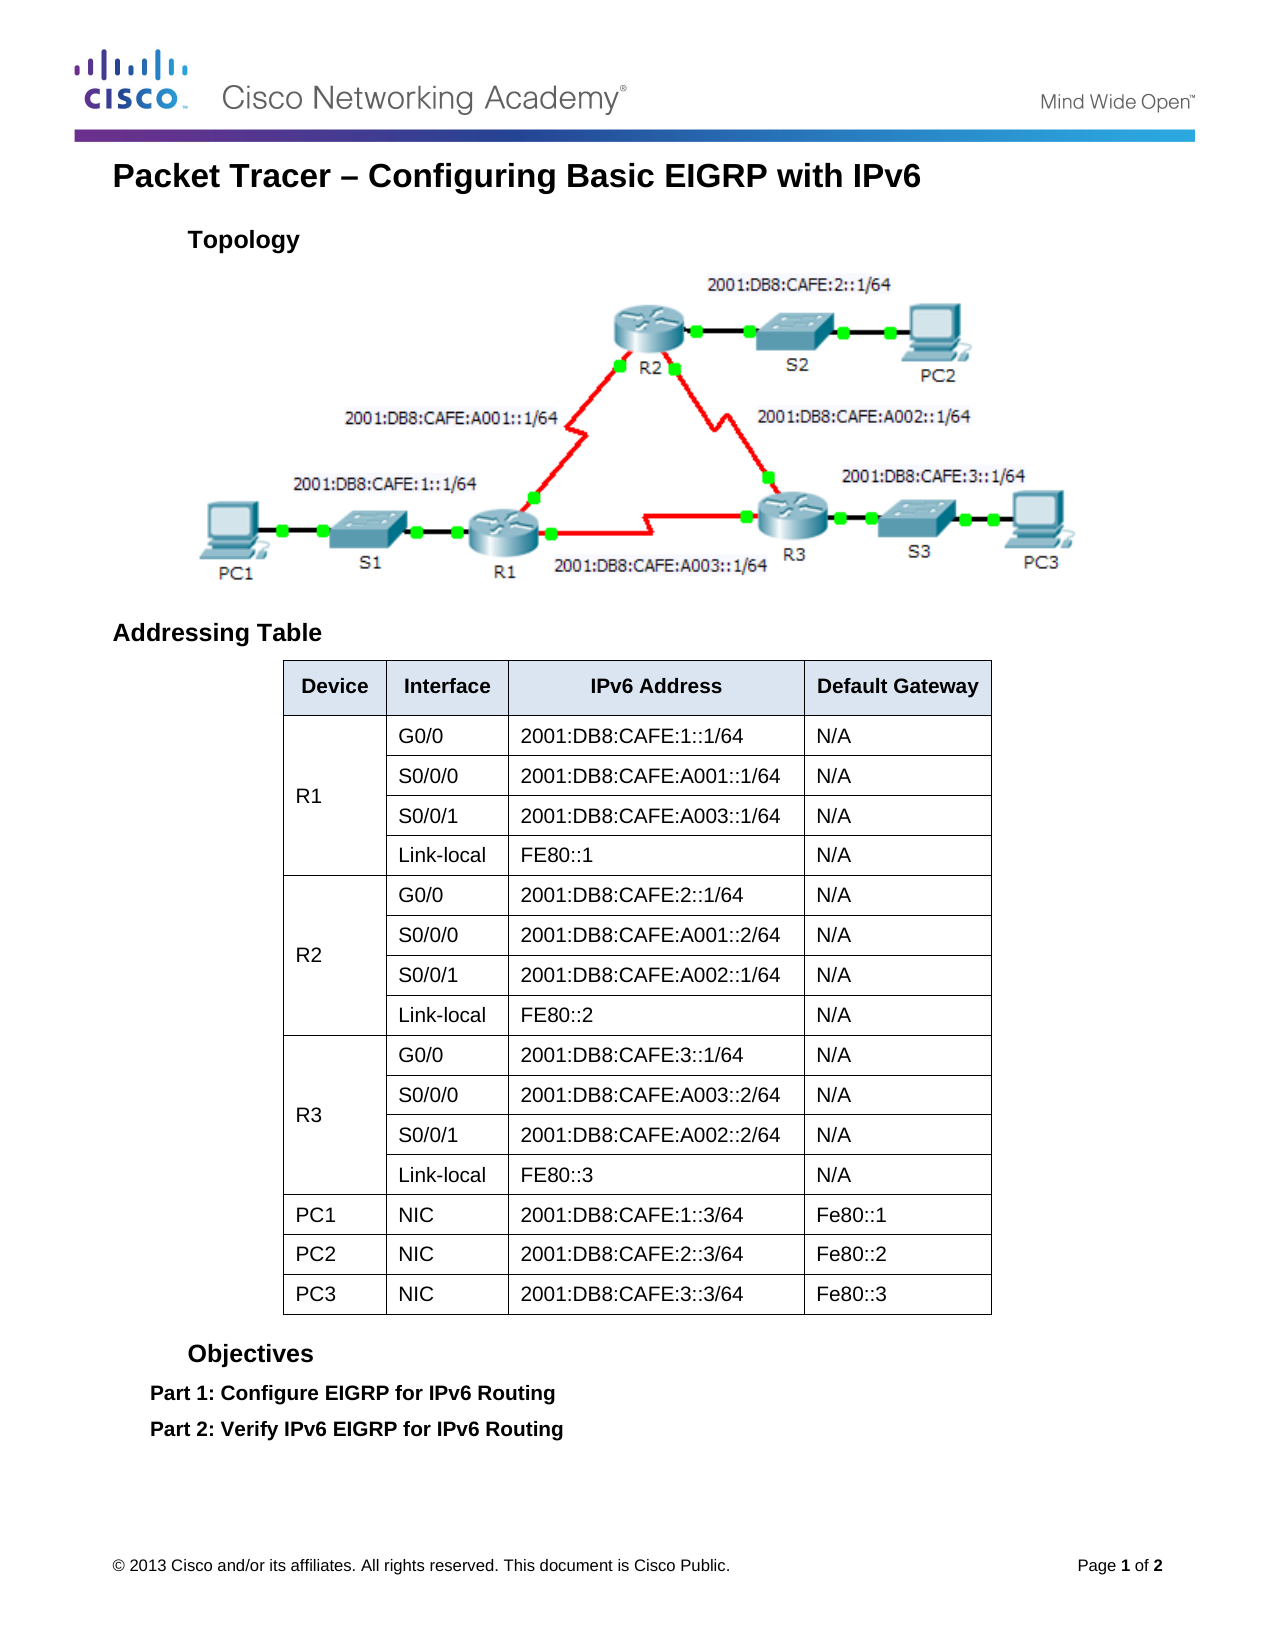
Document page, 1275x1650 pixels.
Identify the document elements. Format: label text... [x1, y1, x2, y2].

text Objectives [112, 1339, 1162, 1368]
table_cell R2 [284, 876, 386, 1034]
table_cell NIC [387, 1235, 508, 1274]
table_cell S0/0/1 [387, 796, 508, 835]
table_cell 2001:DB8:CAFE:3::1/64 [509, 1036, 804, 1074]
table_cell Fe80::3 [805, 1275, 991, 1314]
text Topology [112, 225, 1162, 254]
table_cell 2001:DB8:CAFE:A001::1/64 [509, 756, 804, 795]
table_cell N/A [805, 1115, 991, 1154]
table_cell N/A [805, 956, 991, 995]
table_cell 2001:DB8:CAFE:A002::1/64 [509, 956, 804, 995]
table_cell 2001:DB8:CAFE:2::1/64 [509, 876, 804, 915]
table_cell PC3 [284, 1275, 386, 1314]
table_cell N/A [805, 1076, 991, 1114]
table_header Default Gateway [805, 661, 991, 715]
table_cell G0/0 [387, 876, 508, 915]
table_cell S0/0/0 [387, 1076, 508, 1114]
table_cell 2001:DB8:CAFE:1::1/64 [509, 716, 804, 755]
table_cell N/A [805, 716, 991, 755]
table_cell 2001:DB8:CAFE:A003::1/64 [509, 796, 804, 835]
table_cell Fe80::1 [805, 1195, 991, 1234]
text Part 1: Configure EIGRP for IPv6 Routing [150, 1381, 1162, 1404]
table_cell R3 [284, 1036, 386, 1194]
table_cell FE80::2 [509, 996, 804, 1034]
table_cell S0/0/1 [387, 956, 508, 995]
table_cell S0/0/0 [387, 756, 508, 795]
table_cell 2001:DB8:CAFE:2::3/64 [509, 1235, 804, 1274]
table_cell 2001:DB8:CAFE:3::3/64 [509, 1275, 804, 1314]
table_cell N/A [805, 1036, 991, 1074]
table_header Interface [387, 661, 508, 715]
table_header IPv6 Address [509, 661, 804, 715]
table_cell G0/0 [387, 1036, 508, 1074]
list Addressing Table [112, 618, 1162, 647]
table_cell N/A [805, 876, 991, 915]
title Packet Tracer – Configuring Basic EIGRP with IPv6 [112, 156, 1162, 195]
table_cell 2001:DB8:CAFE:A003::2/64 [509, 1076, 804, 1114]
table_cell Link-local [387, 1155, 508, 1194]
table_cell FE80::3 [509, 1155, 804, 1194]
table_cell N/A [805, 756, 991, 795]
table_cell N/A [805, 1155, 991, 1194]
table_cell NIC [387, 1195, 508, 1234]
picture [0, 30, 1273, 142]
table_cell N/A [805, 916, 991, 955]
table_cell 2001:DB8:CAFE:A001::2/64 [509, 916, 804, 955]
table_cell N/A [805, 796, 991, 835]
table_header Device [284, 661, 386, 715]
text Part 2: Verify IPv6 EIGRP for IPv6 Routing [150, 1417, 1162, 1441]
table_cell N/A [805, 996, 991, 1034]
table_cell 2001:DB8:CAFE:A002::2/64 [509, 1115, 804, 1154]
table_cell N/A [805, 836, 991, 875]
table_cell S0/0/0 [387, 916, 508, 955]
table_cell PC1 [284, 1195, 386, 1234]
table_cell Link-local [387, 836, 508, 875]
picture [192, 266, 1083, 594]
table_cell PC2 [284, 1235, 386, 1274]
table_cell Link-local [387, 996, 508, 1034]
table_cell G0/0 [387, 716, 508, 755]
table_cell 2001:DB8:CAFE:1::3/64 [509, 1195, 804, 1234]
table_cell NIC [387, 1275, 508, 1314]
table_cell R1 [284, 716, 386, 875]
table_cell S0/0/1 [387, 1115, 508, 1154]
table_cell FE80::1 [509, 836, 804, 875]
table_cell Fe80::2 [805, 1235, 991, 1274]
